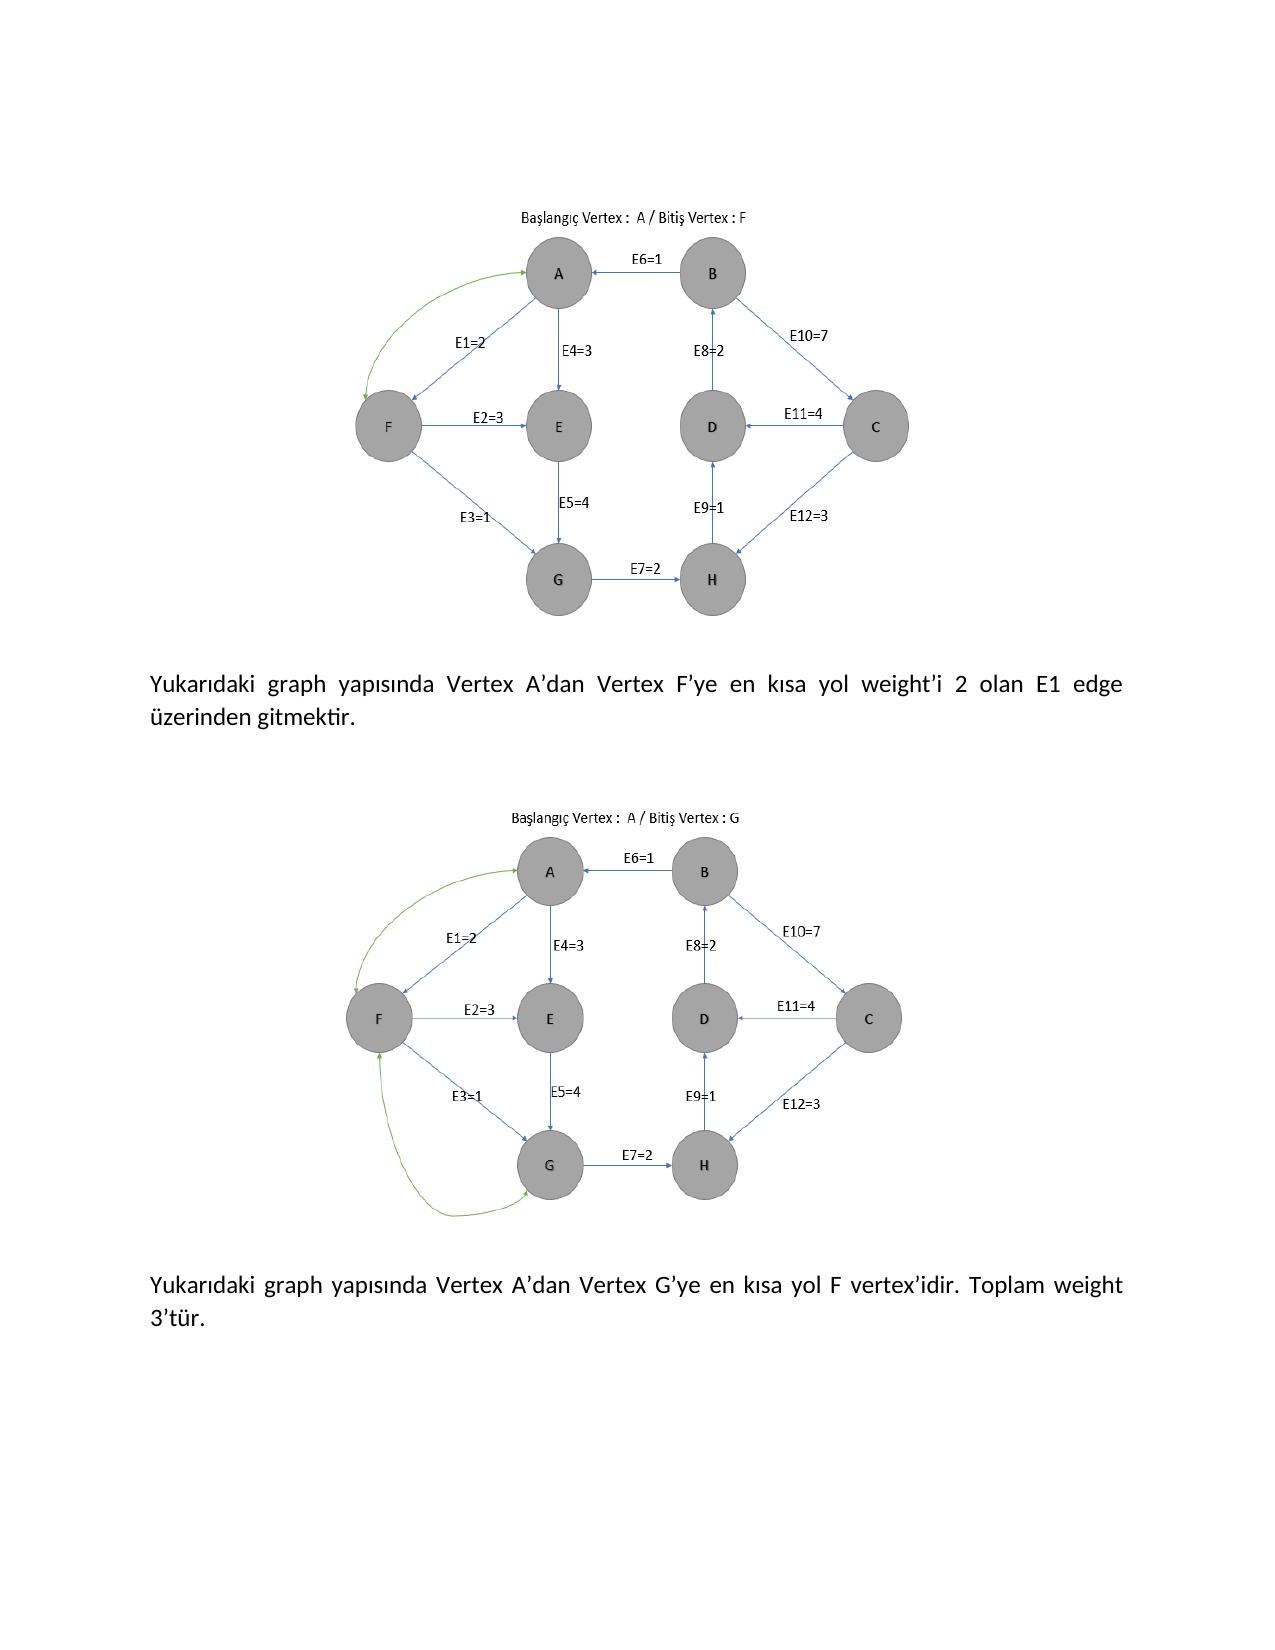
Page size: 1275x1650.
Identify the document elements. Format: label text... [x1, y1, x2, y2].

picture [337, 199, 938, 650]
text Yukarıdaki graph yapısında Vertex A’dan Vertex G’ye en kısa yol F vertex’idir. Toplam weight 3’tür. [150, 1269, 1125, 1333]
picture [337, 800, 938, 1251]
text Yukarıdaki graph yapısında Vertex A’dan Vertex F’ye en kısa yol weight’i 2 olan E1 edge üzerinden gitmektir. [150, 668, 1125, 732]
